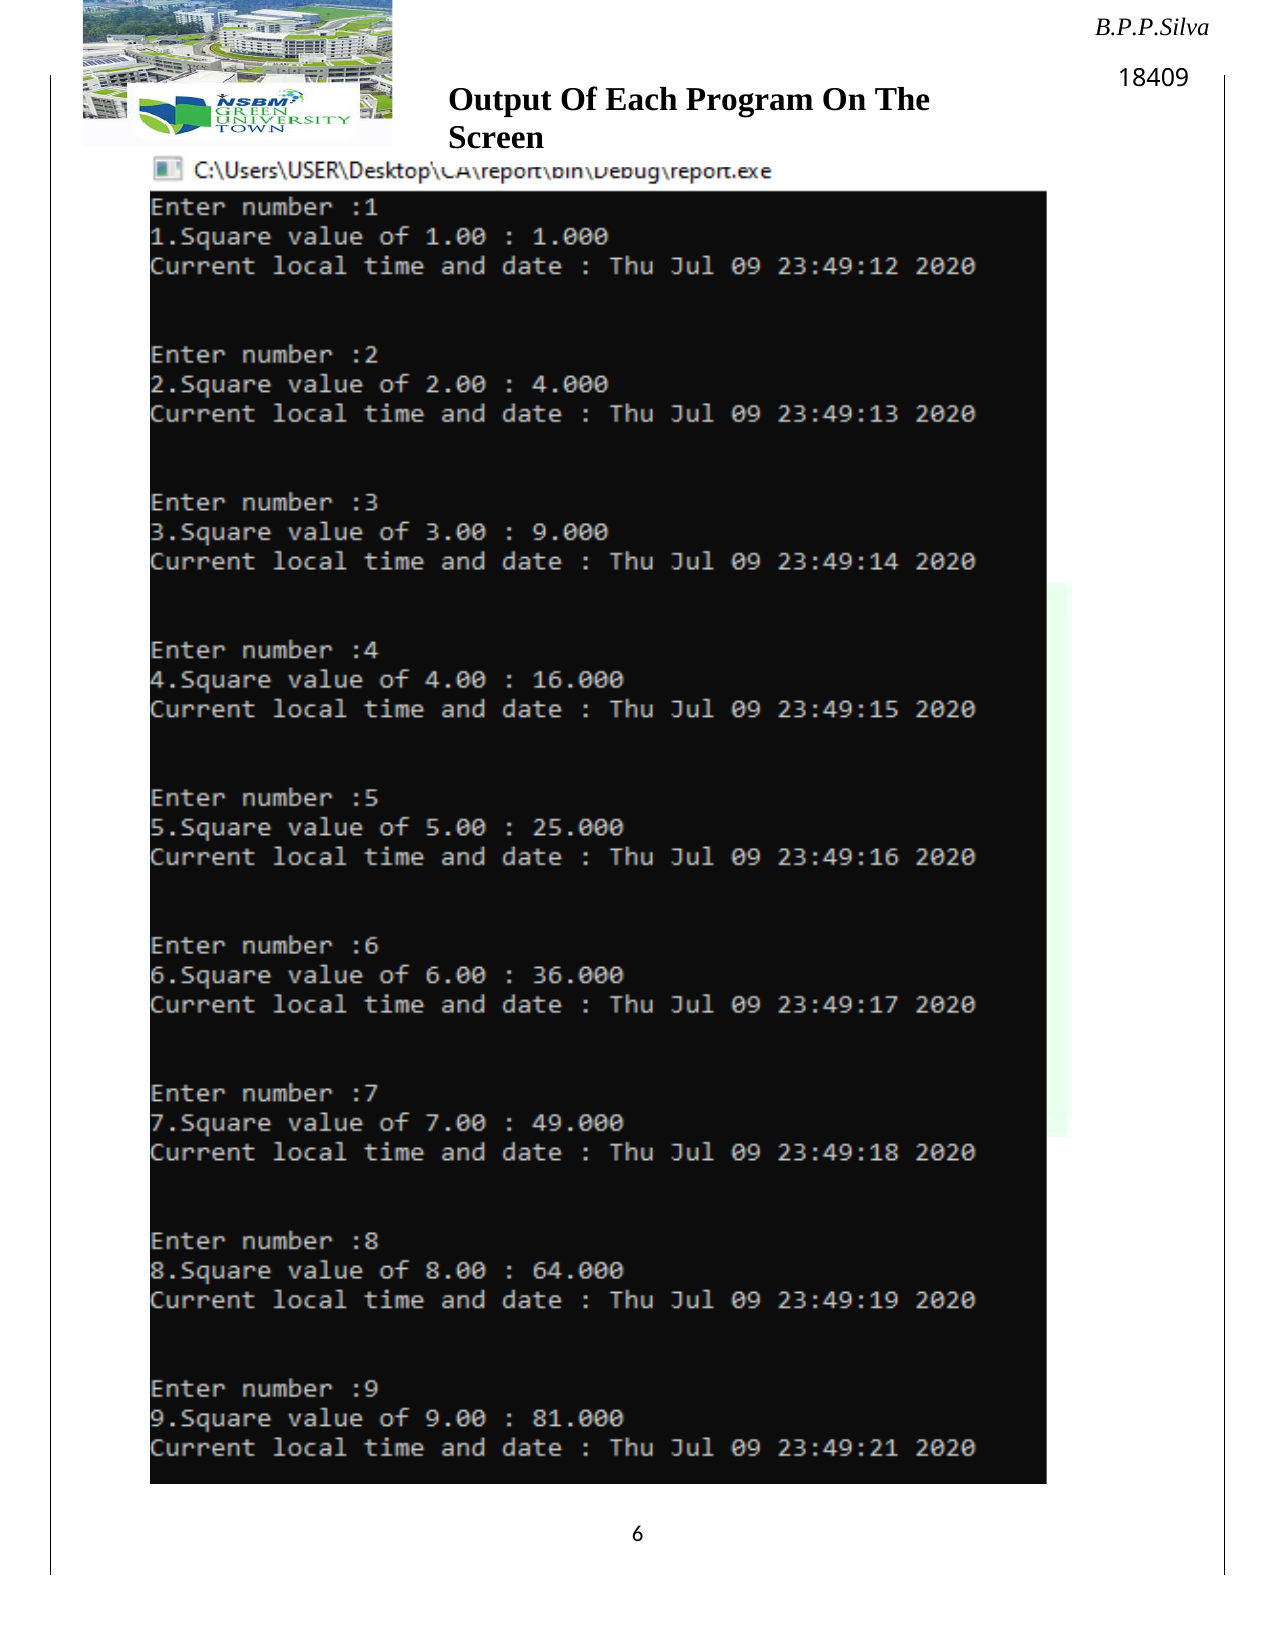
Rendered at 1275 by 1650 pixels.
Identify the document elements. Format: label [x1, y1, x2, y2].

picture [82, 0, 393, 147]
picture [150, 150, 1047, 1484]
